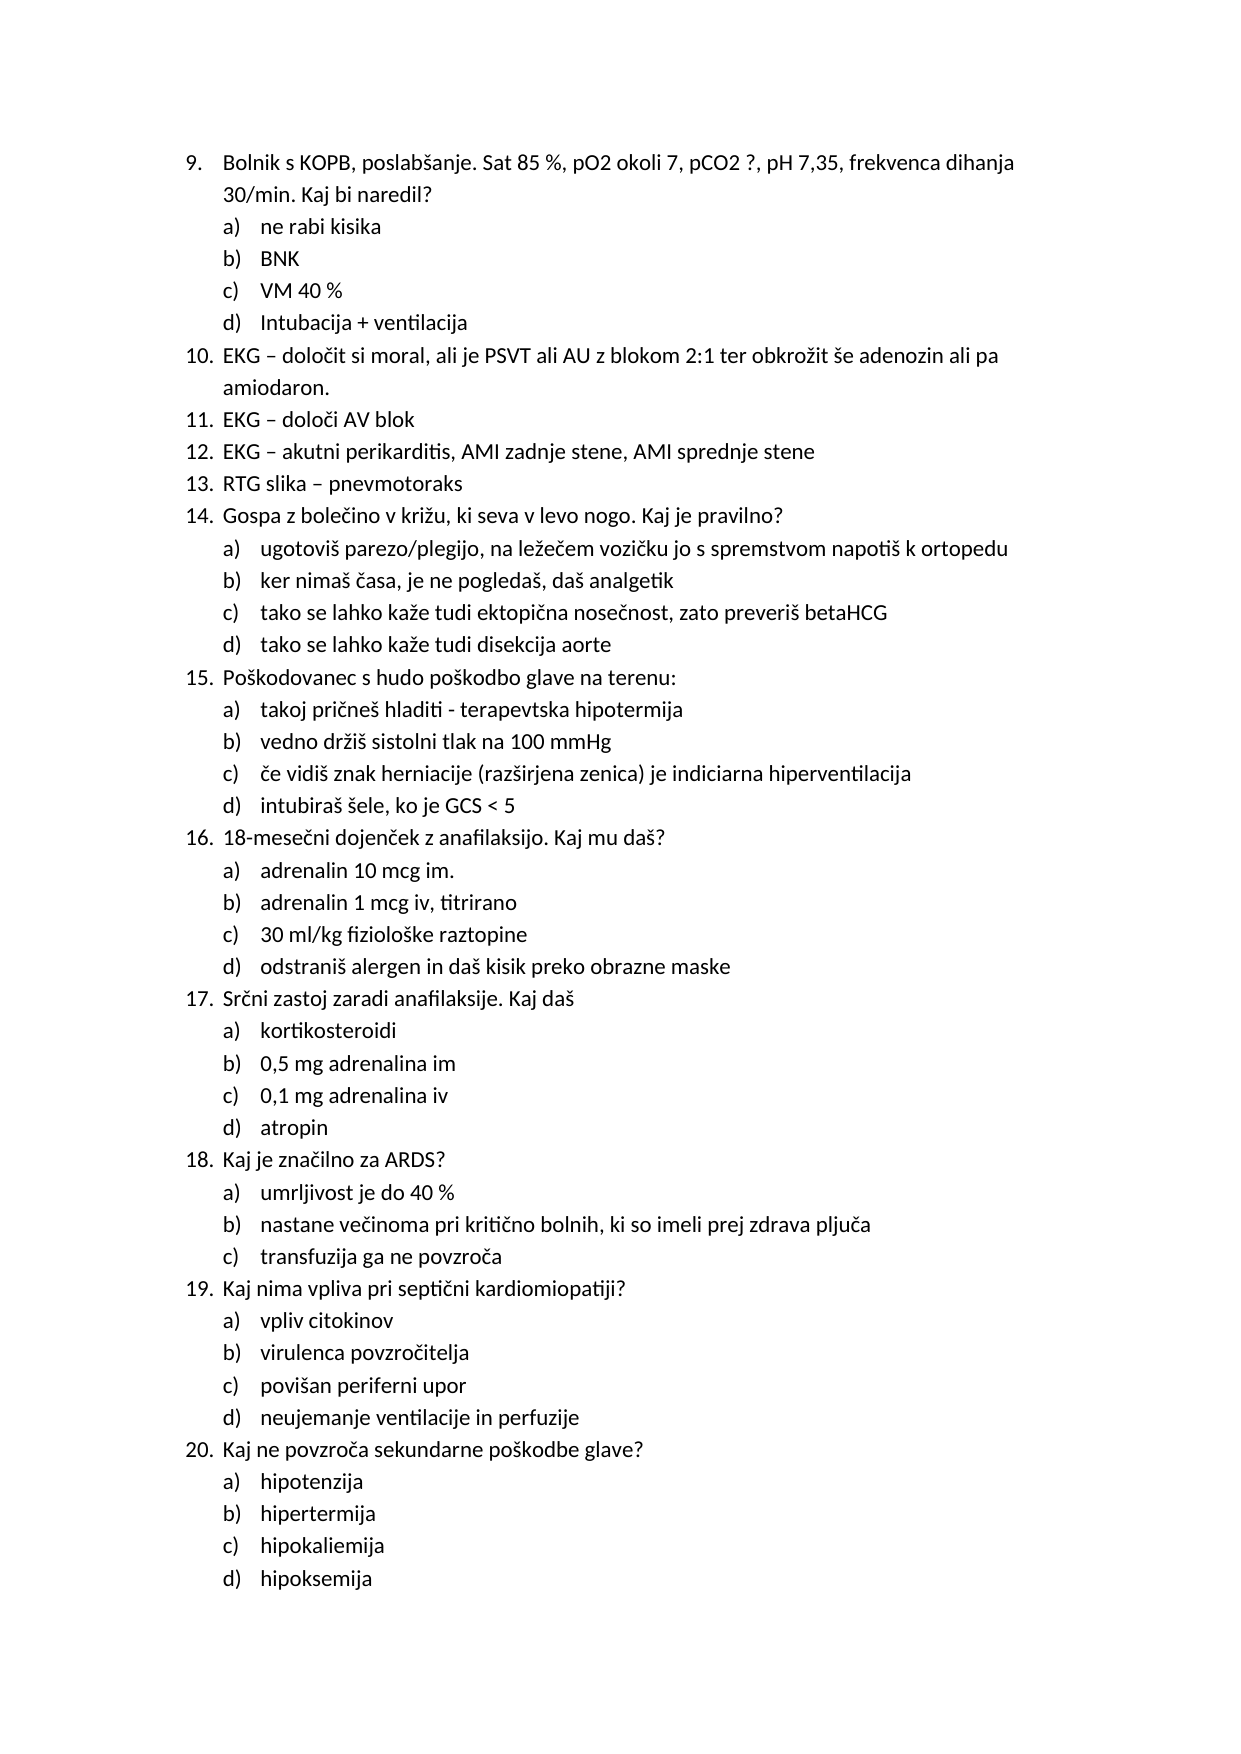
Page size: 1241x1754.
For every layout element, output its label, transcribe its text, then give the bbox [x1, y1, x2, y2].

list EKG – določi AV blok [185, 405, 1093, 433]
list kortikosteroidi [223, 1017, 1093, 1045]
list če vidiš znak herniacije (razširjena zenica) je indiciarna hiperventilacija [223, 759, 1093, 787]
list 0,5 mg adrenalina im [223, 1049, 1093, 1077]
list nastane večinoma pri kritično bolnih, ki so imeli prej zdrava pljuča [223, 1210, 1093, 1238]
list intubiraš šele, ko je GCS < 5 [223, 791, 1093, 819]
list hipertermija [223, 1499, 1093, 1527]
list Kaj nima vpliva pri septični kardiomiopatiji? [185, 1274, 1093, 1302]
list Poškodovanec s hudo poškodbo glave na terenu: [185, 663, 1093, 691]
list transfuzija ga ne povzroča [223, 1242, 1093, 1270]
list 18-mesečni dojenček z anafilaksijo. Kaj mu daš? [185, 823, 1093, 852]
list Bolnik s KOPB, poslabšanje. Sat 85 %, pO2 okoli 7, pCO2 ?, pH 7,35, frekvenca dihanja 30/min. Kaj bi naredil? [185, 148, 1093, 208]
list neujemanje ventilacije in perfuzije [223, 1403, 1093, 1431]
list odstraniš alergen in daš kisik preko obrazne maske [223, 952, 1093, 980]
list atropin [223, 1113, 1093, 1141]
list BNK [223, 244, 1093, 272]
list ne rabi kisika [223, 212, 1093, 240]
list takoj pričneš hladiti - terapevtska hipotermija [223, 695, 1093, 723]
list hipoksemija [223, 1564, 1093, 1592]
list vedno držiš sistolni tlak na 100 mmHg [223, 727, 1093, 755]
list virulenca povzročitelja [223, 1338, 1093, 1367]
list adrenalin 10 mcg im. [223, 856, 1093, 884]
list vpliv citokinov [223, 1306, 1093, 1334]
list ugotoviš parezo/plegijo, na ležečem vozičku jo s spremstvom napotiš k ortopedu [223, 534, 1093, 562]
list Kaj ne povzroča sekundarne poškodbe glave? [185, 1435, 1093, 1463]
list 30 ml/kg fiziološke raztopine [223, 920, 1093, 948]
list umrljivost je do 40 % [223, 1178, 1093, 1206]
list Kaj je značilno za ARDS? [185, 1145, 1093, 1173]
list tako se lahko kaže tudi ektopična nosečnost, zato preveriš betaHCG [223, 598, 1093, 626]
list Gospa z bolečino v križu, ki seva v levo nogo. Kaj je pravilno? [185, 502, 1093, 530]
list Intubacija + ventilacija [223, 308, 1093, 337]
list hipokaliemija [223, 1532, 1093, 1560]
list tako se lahko kaže tudi disekcija aorte [223, 630, 1093, 658]
list EKG – določit si moral, ali je PSVT ali AU z blokom 2:1 ter obkrožit še adenozin ali pa amiodaron. [185, 341, 1093, 401]
list RTG slika – pnevmotoraks [185, 469, 1093, 497]
list ker nimaš časa, je ne pogledaš, daš analgetik [223, 566, 1093, 594]
list VM 40 % [223, 276, 1093, 304]
list povišan periferni upor [223, 1371, 1093, 1399]
list EKG – akutni perikarditis, AMI zadnje stene, AMI sprednje stene [185, 437, 1093, 465]
list adrenalin 1 mcg iv, titrirano [223, 888, 1093, 916]
list Srčni zastoj zaradi anafilaksije. Kaj daš [185, 984, 1093, 1012]
list hipotenzija [223, 1467, 1093, 1495]
list 0,1 mg adrenalina iv [223, 1081, 1093, 1109]
